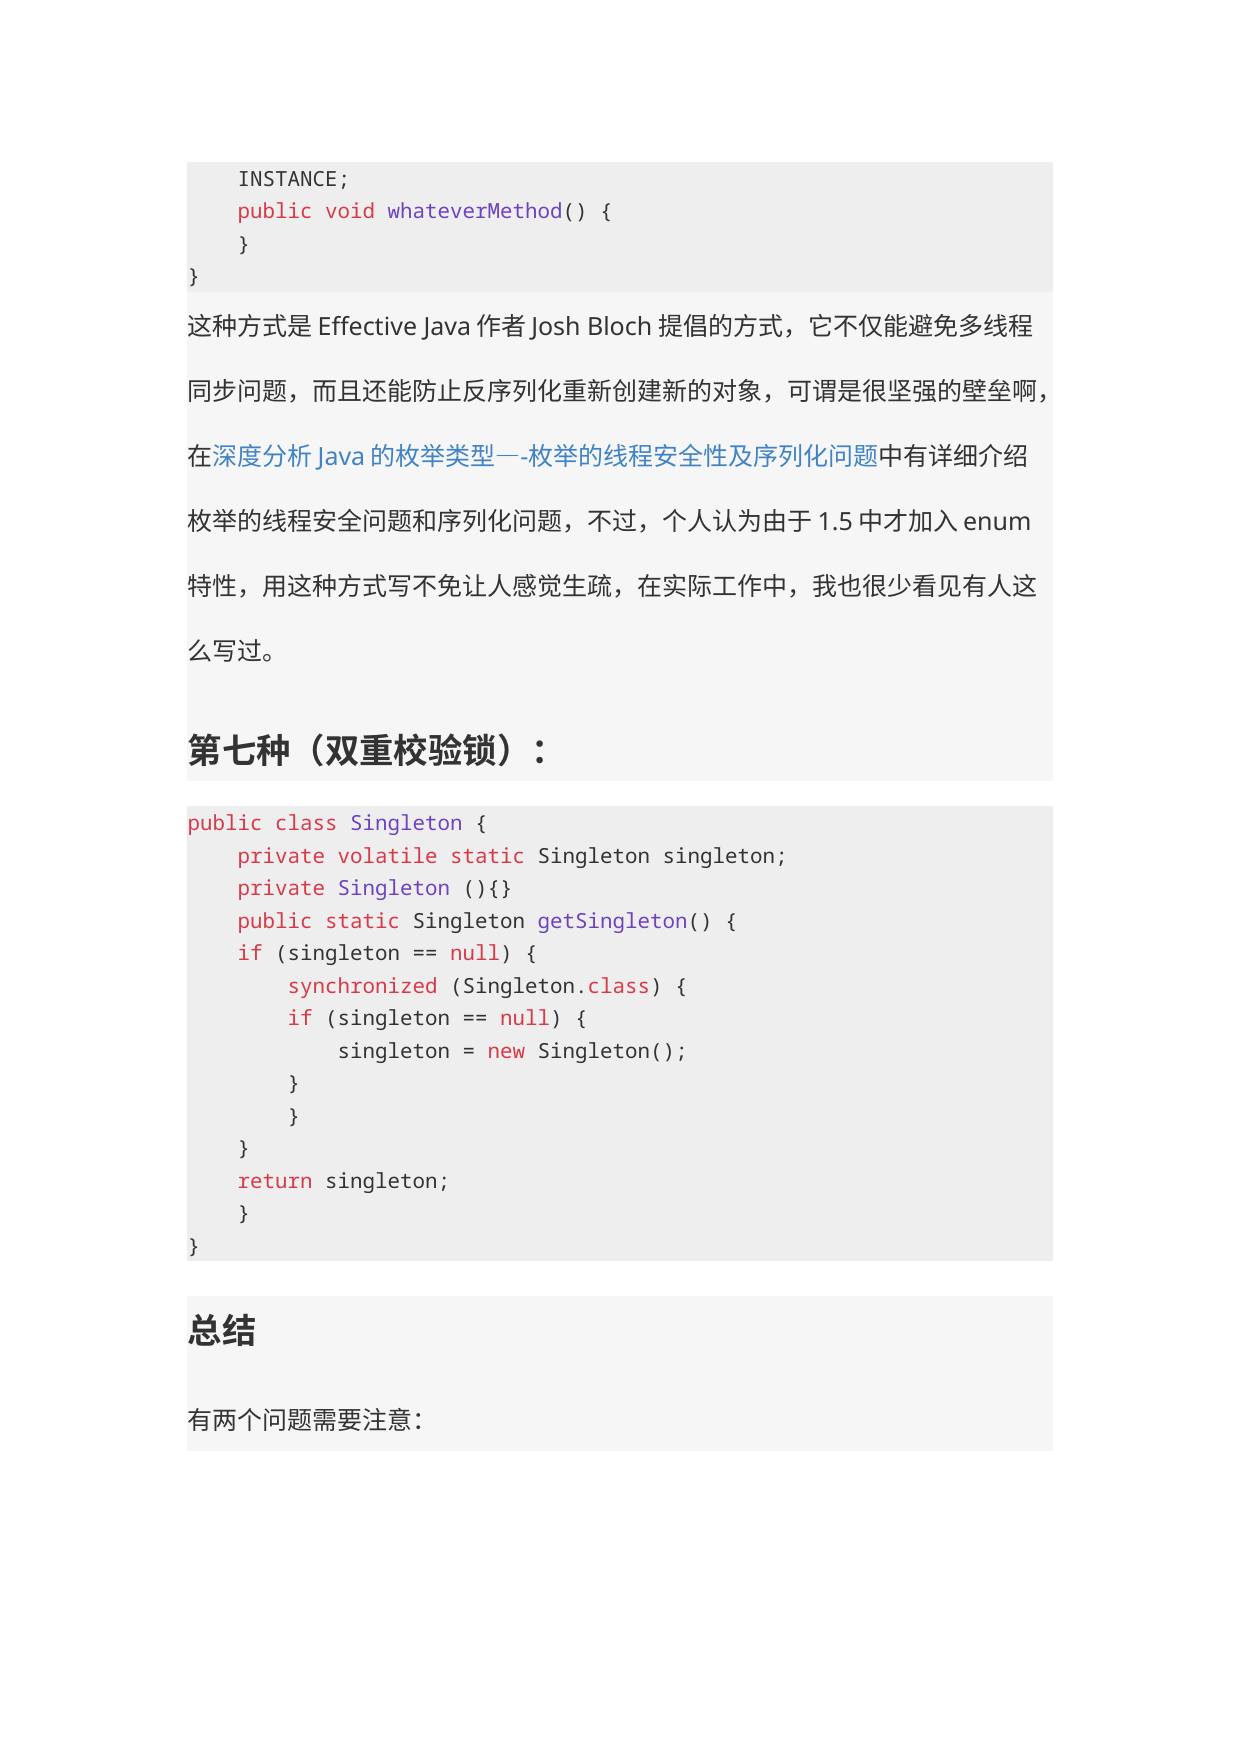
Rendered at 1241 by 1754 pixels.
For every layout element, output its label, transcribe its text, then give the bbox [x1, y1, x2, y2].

text return singleton; [187, 1164, 1053, 1196]
text } [187, 1066, 1053, 1099]
text 有两个问题需要注意： [187, 1386, 1053, 1451]
text private volatile static Singleton singleton; [187, 839, 1053, 871]
text if (singleton == null) { [187, 1001, 1053, 1034]
text } [187, 259, 1053, 292]
text public class Singleton { [187, 806, 1053, 839]
text } [187, 1099, 1053, 1131]
text if (singleton == null) { [187, 936, 1053, 969]
text INSTANCE; [187, 162, 1053, 194]
text } [187, 1131, 1053, 1164]
text 这种方式是Effective Java作者Josh Bloch 提倡的方式，它不仅能避免多线程同步问题，而且还能防止反序列化重新创建新的对象，可谓是很坚强的壁垒啊，在深度分析Java的枚举类型—-枚举的线程安全性及序列化问题中有详细介绍枚举的线程安全问题和序列化问题，不过，个人认为由于1.5中才加入enum特性，用这种方式写不免让人感觉生疏，在实际工作中，我也很少看见有人这么写过。 [187, 292, 1053, 682]
text } [187, 1229, 1053, 1261]
text public static Singleton getSingleton() { [187, 904, 1053, 936]
text 第七种（双重校验锁）： [187, 716, 1053, 781]
text } [187, 227, 1053, 259]
text synchronized (Singleton.class) { [187, 969, 1053, 1001]
text public void whateverMethod() { [187, 194, 1053, 227]
text 总结 [187, 1296, 1053, 1361]
text singleton = new Singleton(); [187, 1034, 1053, 1066]
text } [187, 1196, 1053, 1229]
text private Singleton (){} [187, 871, 1053, 904]
